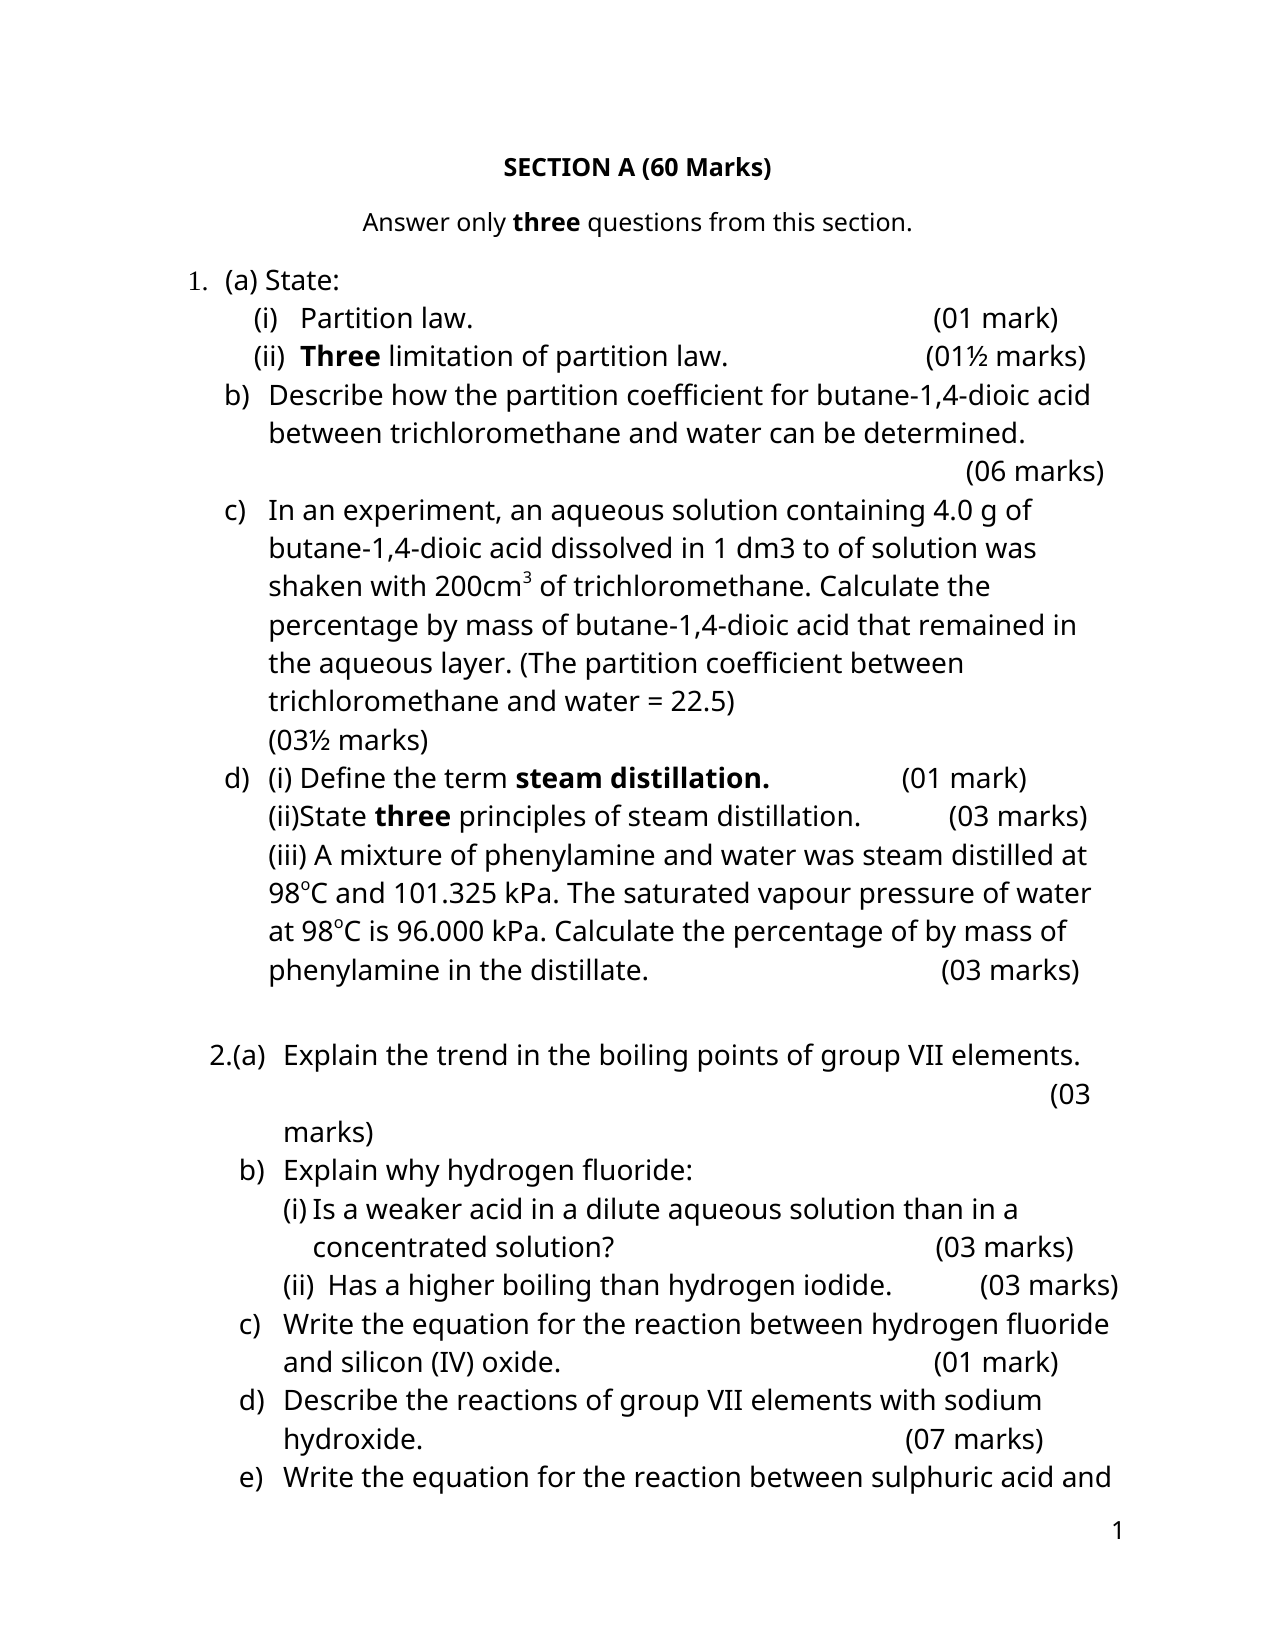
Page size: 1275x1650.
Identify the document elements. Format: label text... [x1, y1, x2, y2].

list Three limitation of partition law. (01½ marks) [253, 336, 1125, 375]
list (ii)State three principles of steam distillation. (03 marks) (iii) A mixture of phenylamine and water was steam distilled at 98oC and 101.325 kPa. The saturated vapour pressure of water at 98oC is 96.000 kPa. Calculate the percentage of by mass of phenylamine in the distillate. (03 marks) [268, 796, 1125, 988]
list Is a weaker acid in a dilute aqueous solution than in a concentrated solution? (03 marks) [283, 1189, 1125, 1266]
list (i) Define the term steam distillation. (01 mark) [224, 758, 1125, 796]
list Describe how the partition coefficient for butane-1,4-dioic acid between trichloromethane and water can be determined. (06 marks) [224, 375, 1125, 490]
list Write the equation for the reaction between hydrogen fluoride and silicon (IV) oxide. (01 mark) [239, 1304, 1125, 1381]
list Explain why hydrogen fluoride: [239, 1151, 1125, 1189]
list Describe the reactions of group VII elements with sodium hydroxide. (07 marks) [239, 1381, 1125, 1457]
list Partition law. (01 mark) [253, 298, 1125, 336]
list Has a higher boiling than hydrogen iodide. (03 marks) [283, 1266, 1125, 1304]
text Answer only three questions from this section. [150, 205, 1125, 239]
list Write the equation for the reaction between sulphuric acid and [239, 1457, 1125, 1496]
list Explain the trend in the boiling points of group VII elements. (03 marks) [209, 1036, 1125, 1151]
list In an experiment, an aqueous solution containing 4.0 g of butane-1,4-dioic acid dissolved in 1 dm3 to of solution was shaken with 200cm3 of trichloromethane. Calculate the percentage by mass of butane-1,4-dioic acid that remained in the aqueous layer. (The partition coefficient between trichloromethane and water = 22.5) (03½ marks) [224, 490, 1125, 758]
list (a) State: [187, 260, 1125, 298]
text SECTION A (60 Marks) [150, 150, 1125, 184]
